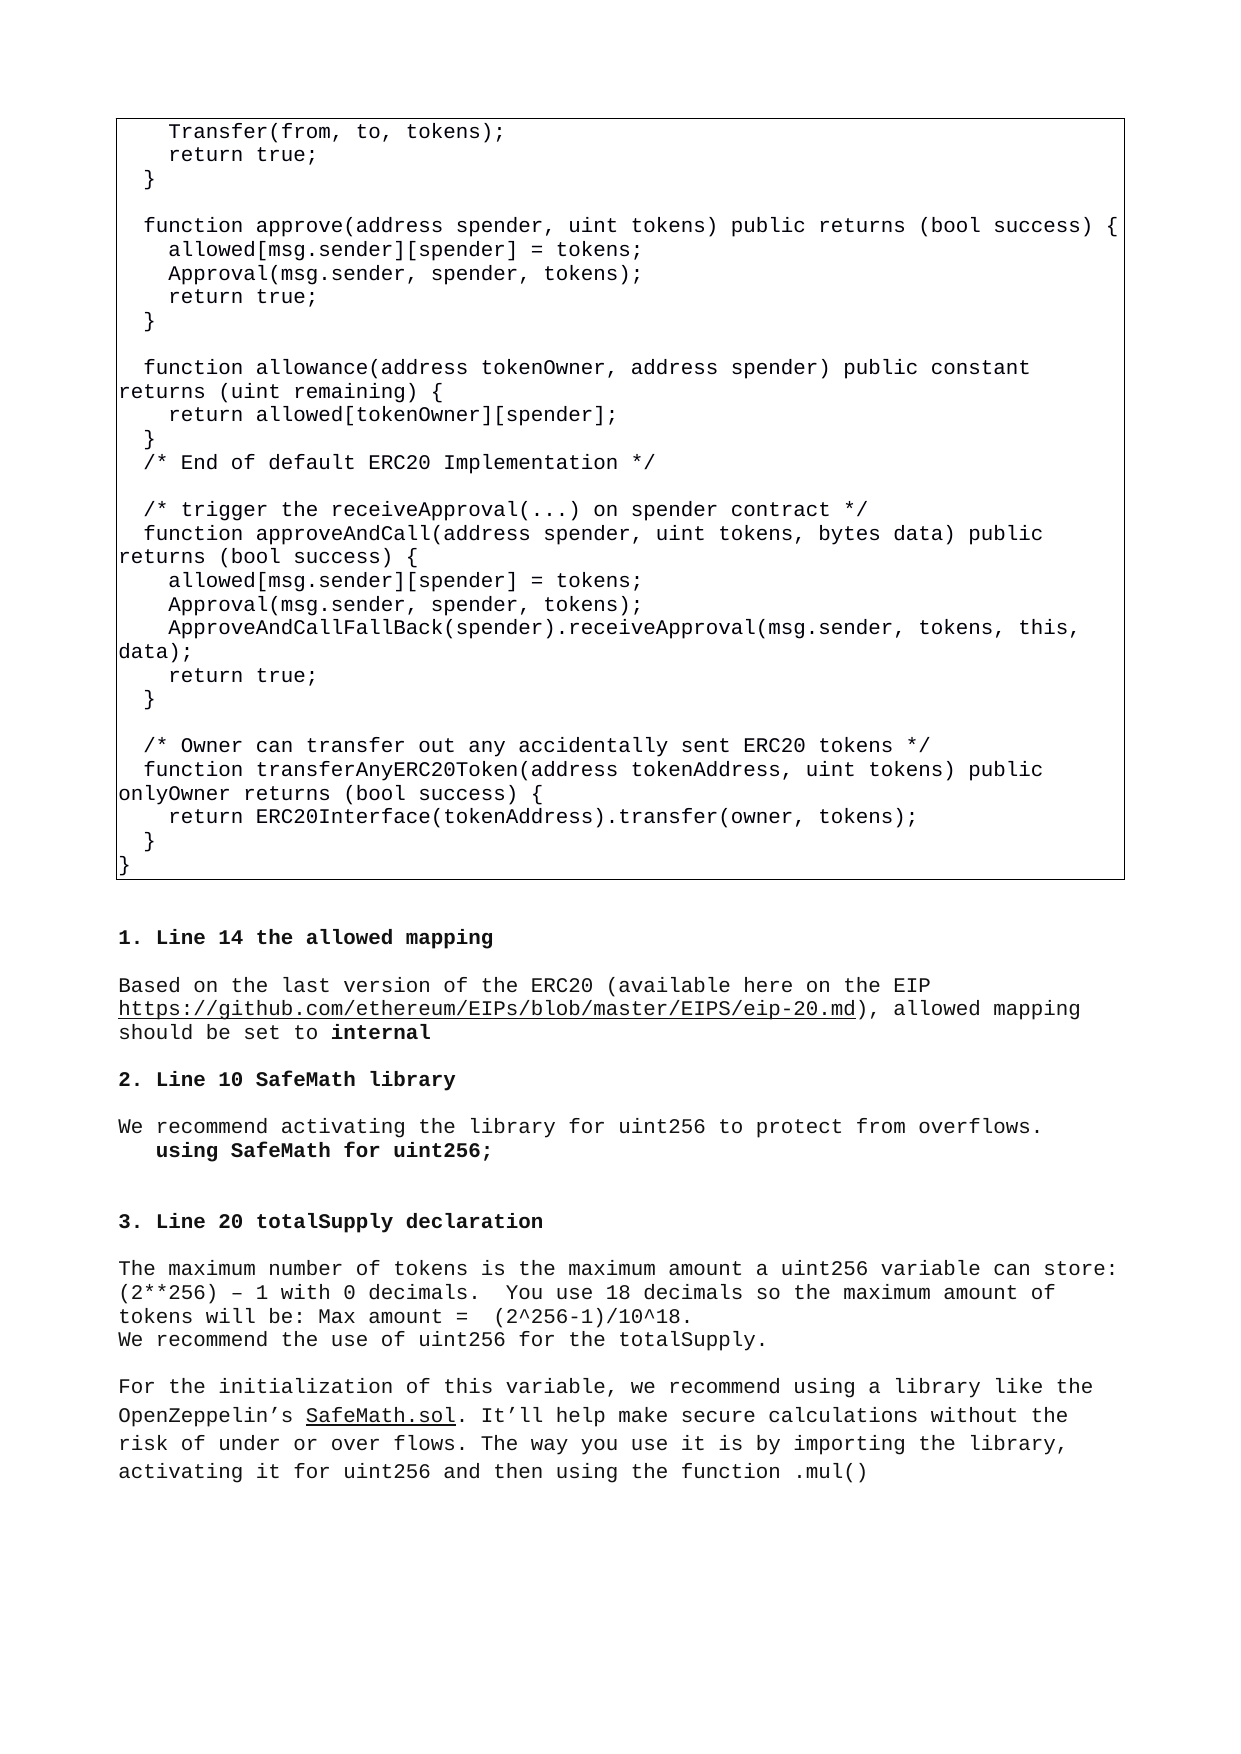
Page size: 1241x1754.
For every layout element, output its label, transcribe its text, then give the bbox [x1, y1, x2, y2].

text } [118, 168, 1122, 192]
text function approve(address spender, uint tokens) public returns (bool success) { [118, 215, 1122, 239]
text Based on the last version of the ERC20 (available here on the EIP https://github.com/ethereum/EIPs/blob/master/EIPS/eip-20.md), allowed mapping should be set to internal [118, 974, 1122, 1046]
text The maximum number of tokens is the maximum amount a uint256 variable can store: [118, 1258, 1122, 1282]
text } [118, 688, 1122, 712]
text /* End of default ERC20 Implementation */ [118, 452, 1122, 475]
text allowed[msg.sender][spender] = tokens; [118, 570, 1122, 594]
text (2**256) – 1 with 0 decimals. You use 18 decimals so the maximum amount of tokens will be: Max amount = (2^256-1)/10^18. [118, 1282, 1122, 1329]
text } [118, 428, 1122, 452]
text 2. Line 10 SafeMath library [118, 1069, 1122, 1093]
text } [118, 310, 1122, 333]
text return ERC20Interface(tokenAddress).transfer(owner, tokens); [118, 806, 1122, 830]
text return true; [118, 144, 1122, 168]
text For the initialization of this variable, we recommend using a library like the OpenZeppelin’s SafeMath.sol. It’ll help make secure calculations without the risk of under or over flows. The way you use it is by importing the library, activating it for uint256 and then using the function .mul() [118, 1377, 1122, 1485]
text function allowance(address tokenOwner, address spender) public constant returns (uint remaining) { [118, 357, 1122, 404]
text } [117, 851, 1124, 879]
text 1. Line 14 the allowed mapping [118, 927, 1122, 951]
text allowed[msg.sender][spender] = tokens; [118, 239, 1122, 263]
text ApproveAndCallFallBack(spender).receiveApproval(msg.sender, tokens, this, data); [118, 617, 1122, 664]
text function transferAnyERC20Token(address tokenAddress, uint tokens) public onlyOwner returns (bool success) { [118, 759, 1122, 806]
text return true; [118, 286, 1122, 310]
text return allowed[tokenOwner][spender]; [118, 404, 1122, 428]
text /* trigger the receiveApproval(...) on spender contract */ [118, 499, 1122, 523]
text /* Owner can transfer out any accidentally sent ERC20 tokens */ [118, 736, 1122, 759]
text Approval(msg.sender, spender, tokens); [118, 263, 1122, 286]
text We recommend activating the library for uint256 to protect from overflows. [118, 1116, 1122, 1140]
text We recommend the use of uint256 for the totalSupply. [118, 1329, 1122, 1353]
text } [118, 830, 1122, 851]
text Approval(msg.sender, spender, tokens); [118, 594, 1122, 617]
text Transfer(from, to, tokens); [117, 119, 1124, 144]
text using SafeMath for uint256; [118, 1140, 1122, 1164]
text return true; [118, 664, 1122, 688]
text 3. Line 20 totalSupply declaration [118, 1211, 1122, 1235]
text function approveAndCall(address spender, uint tokens, bytes data) public returns (bool success) { [118, 523, 1122, 570]
